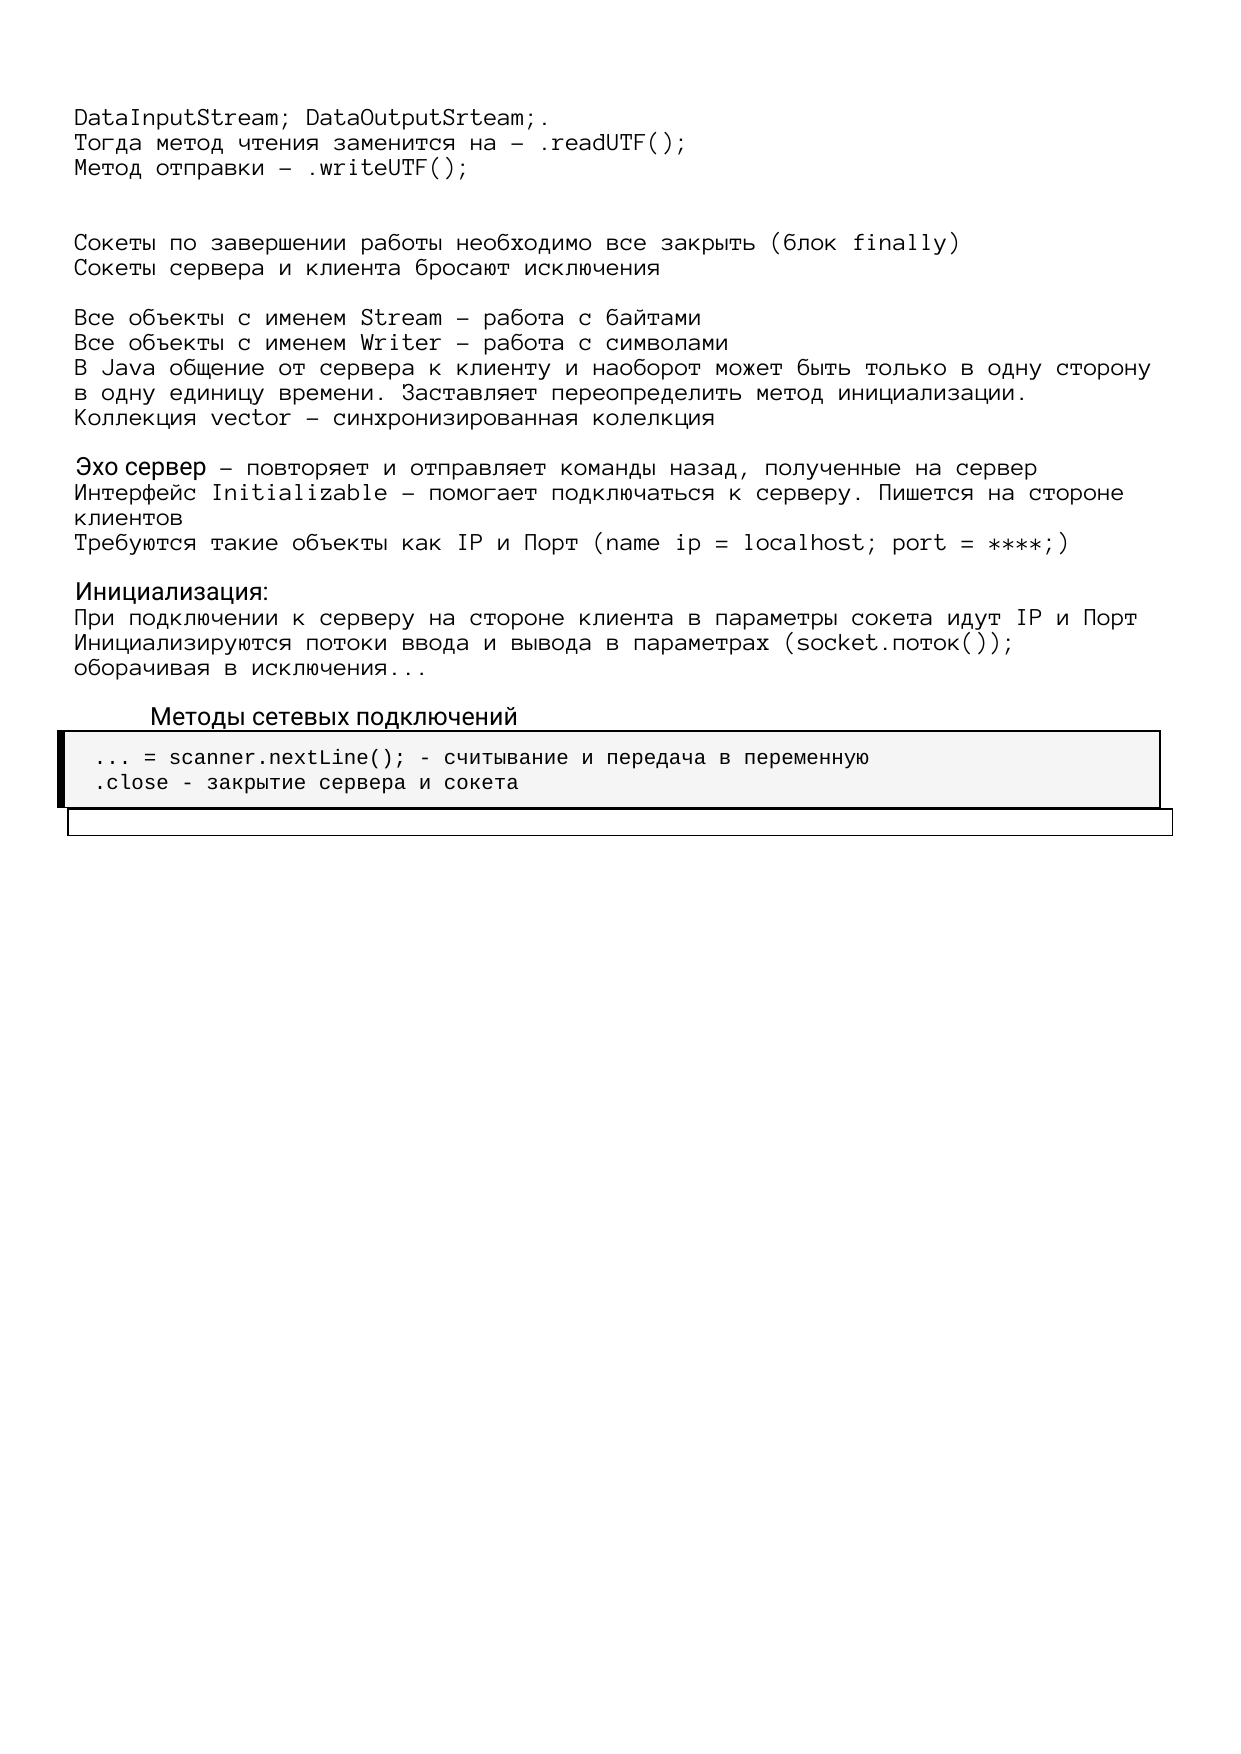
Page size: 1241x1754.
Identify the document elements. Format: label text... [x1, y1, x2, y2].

text Сокеты сервера и клиента бросают исключения [75, 255, 1165, 280]
text DataInputStream; DataOutputSrteam;. [75, 105, 1165, 130]
text Инициализация: [75, 580, 1165, 605]
text Метод отправки - .writeUTF(); [75, 155, 1165, 180]
text Требуются такие объекты как IP и Порт (name ip = localhost; port = ****;) [75, 530, 1165, 555]
text Интерфейс Initializable - помогает подключаться к серверу. Пишется на стороне клиентов [75, 480, 1165, 530]
text Коллекция vector - синхронизированная колелкция [75, 405, 1165, 430]
text Методы сетевых подключений [75, 705, 1165, 730]
text ... = scanner.nextLine(); - считывание и передача в переменную [65, 732, 1159, 755]
text Тогда метод чтения заменится на - .readUTF(); [75, 130, 1165, 155]
text Эхо сервер - повторяет и отправляет команды назад, полученные на сервер [75, 455, 1165, 480]
text При подключении к серверу на стороне клиента в параметры сокета идут IP и Порт [75, 605, 1165, 630]
text Сокеты по завершении работы необходимо все закрыть (блок finally) [75, 230, 1165, 255]
text Все объекты с именем Stream - работа с байтами [75, 305, 1165, 330]
text Инициализируются потоки ввода и вывода в параметрах (socket.поток()); оборачивая в исключения... [75, 630, 1165, 680]
text В Java общение от сервера к клиенту и наоборот может быть только в одну сторону в одну единицу времени. Заставляет переопределить метод инициализации. [75, 355, 1165, 405]
text Все объекты с именем Writer - работа с символами [75, 330, 1165, 355]
text .close - закрытие сервера и сокета [65, 755, 1159, 807]
